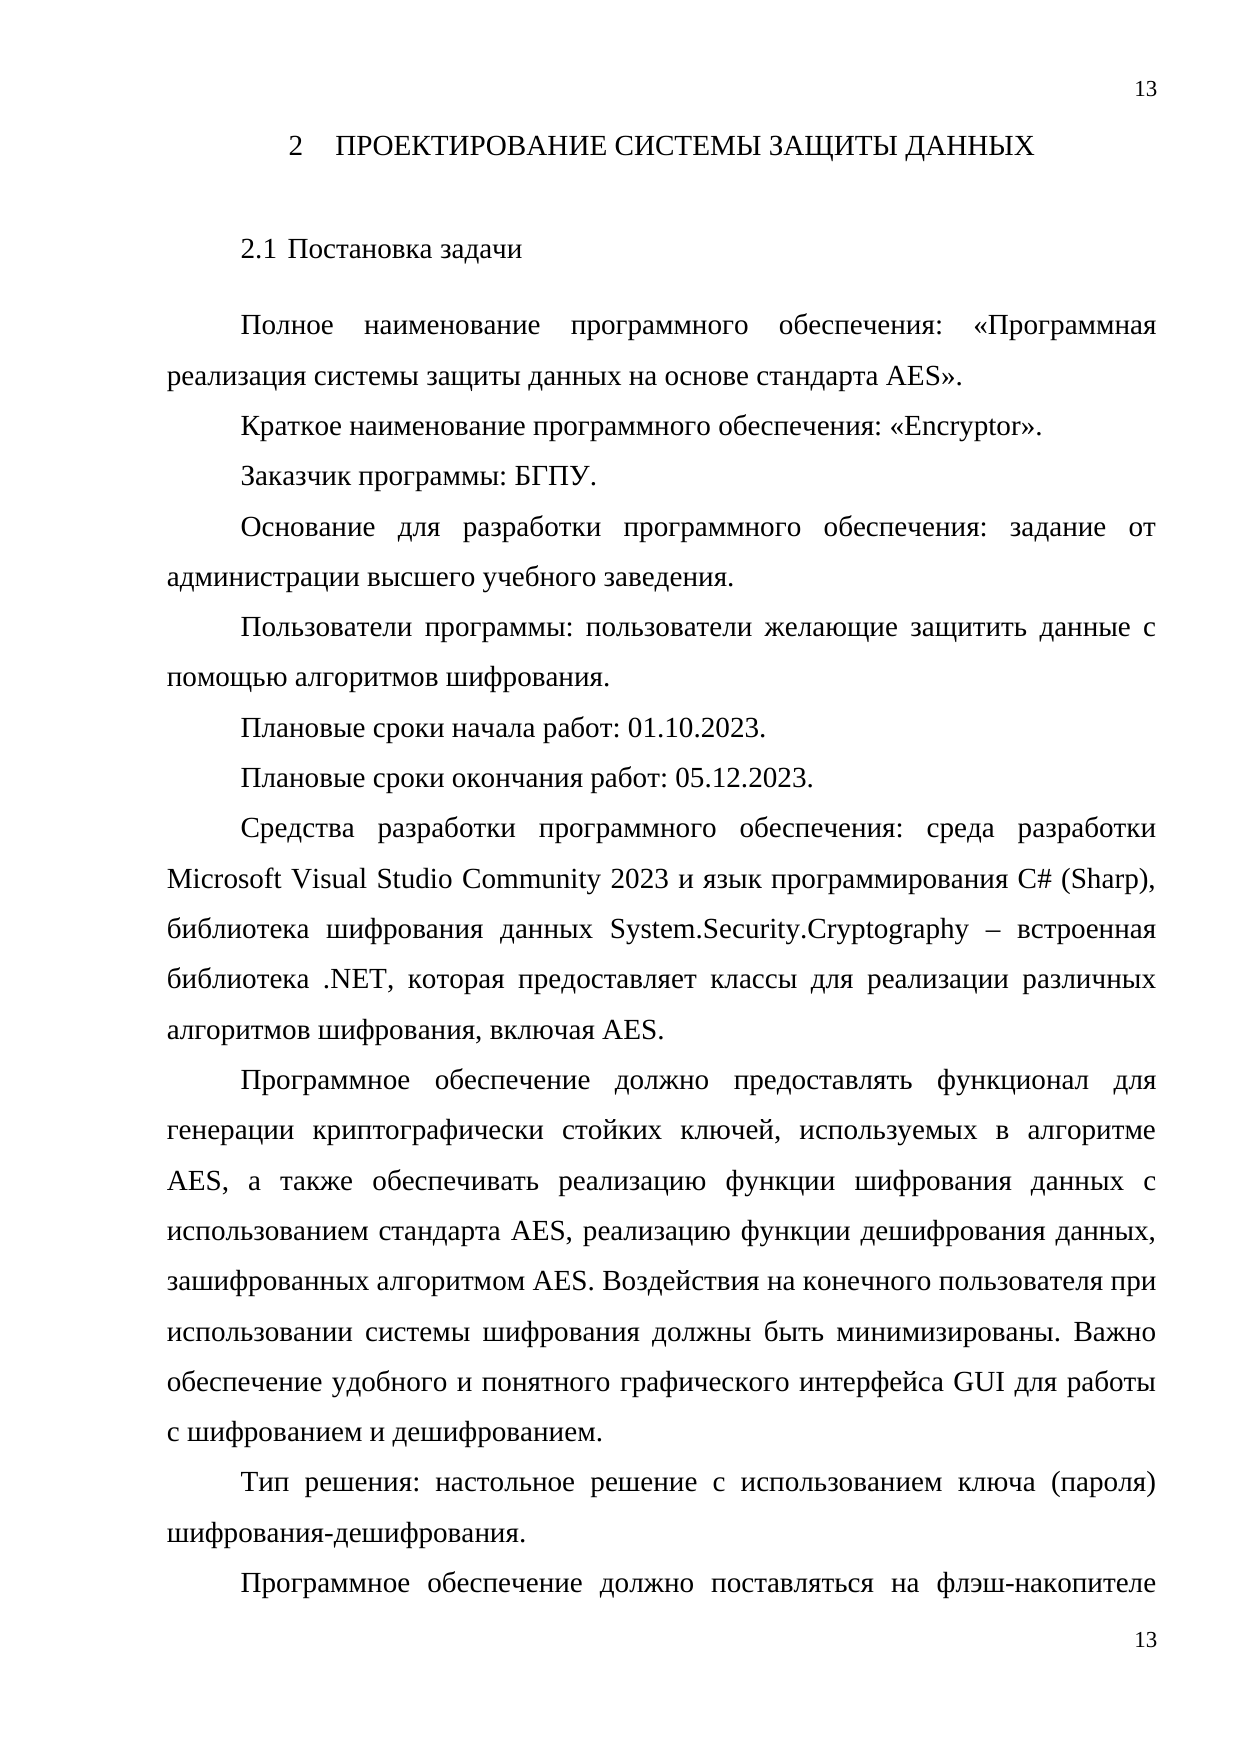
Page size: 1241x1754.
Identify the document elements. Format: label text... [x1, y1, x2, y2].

text Плановые сроки начала работ: 01.10.2023. [167, 710, 1157, 743]
text Тип решения: настольное решение с использованием ключа (пароля) шифрования-дешифрования. [167, 1464, 1157, 1548]
text Основание для разработки программного обеспечения: задание от администрации высшего учебного заведения. [167, 509, 1157, 592]
text Полное наименование программного обеспечения: «Программная реализация системы защиты данных на основе стандарта AES». [167, 307, 1157, 391]
text Пользователи программы: пользователи желающие защитить данные с помощью алгоритмов шифрования. [167, 609, 1157, 693]
text Средства разработки программного обеспечения: среда разработки Microsoft Visual Studio Community 2023 и язык программирования C# (Sharp), библиотека шифрования данных System.Security.Cryptography – встроенная библиотека .NET, которая предоставляет классы для реализации различных алгоритмов шифрования, включая AES. [167, 811, 1157, 1045]
text Программное обеспечение должно предоставлять функционал для генерации криптографически стойких ключей, используемых в алгоритме AES, а также обеспечивать реализацию функции шифрования данных с использованием стандарта AES, реализацию функции дешифрования данных, зашифрованных алгоритмом AES. Воздействия на конечного пользователя при использовании системы шифрования должны быть минимизированы. Важно обеспечение удобного и понятного графического интерфейса GUI для работы с шифрованием и дешифрованием. [167, 1062, 1157, 1448]
subtitle ПРОЕКТИРОВАНИЕ СИСТЕМЫ ЗАЩИТЫ ДАННЫХ [167, 128, 1157, 161]
subtitle Постановка задачи [240, 231, 1157, 264]
text Плановые сроки окончания работ: 05.12.2023. [167, 760, 1157, 794]
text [167, 1565, 1157, 1599]
text Заказчик программы: БГПУ. [167, 458, 1157, 492]
text Краткое наименование программного обеспечения: «Encryptor». [167, 408, 1157, 442]
